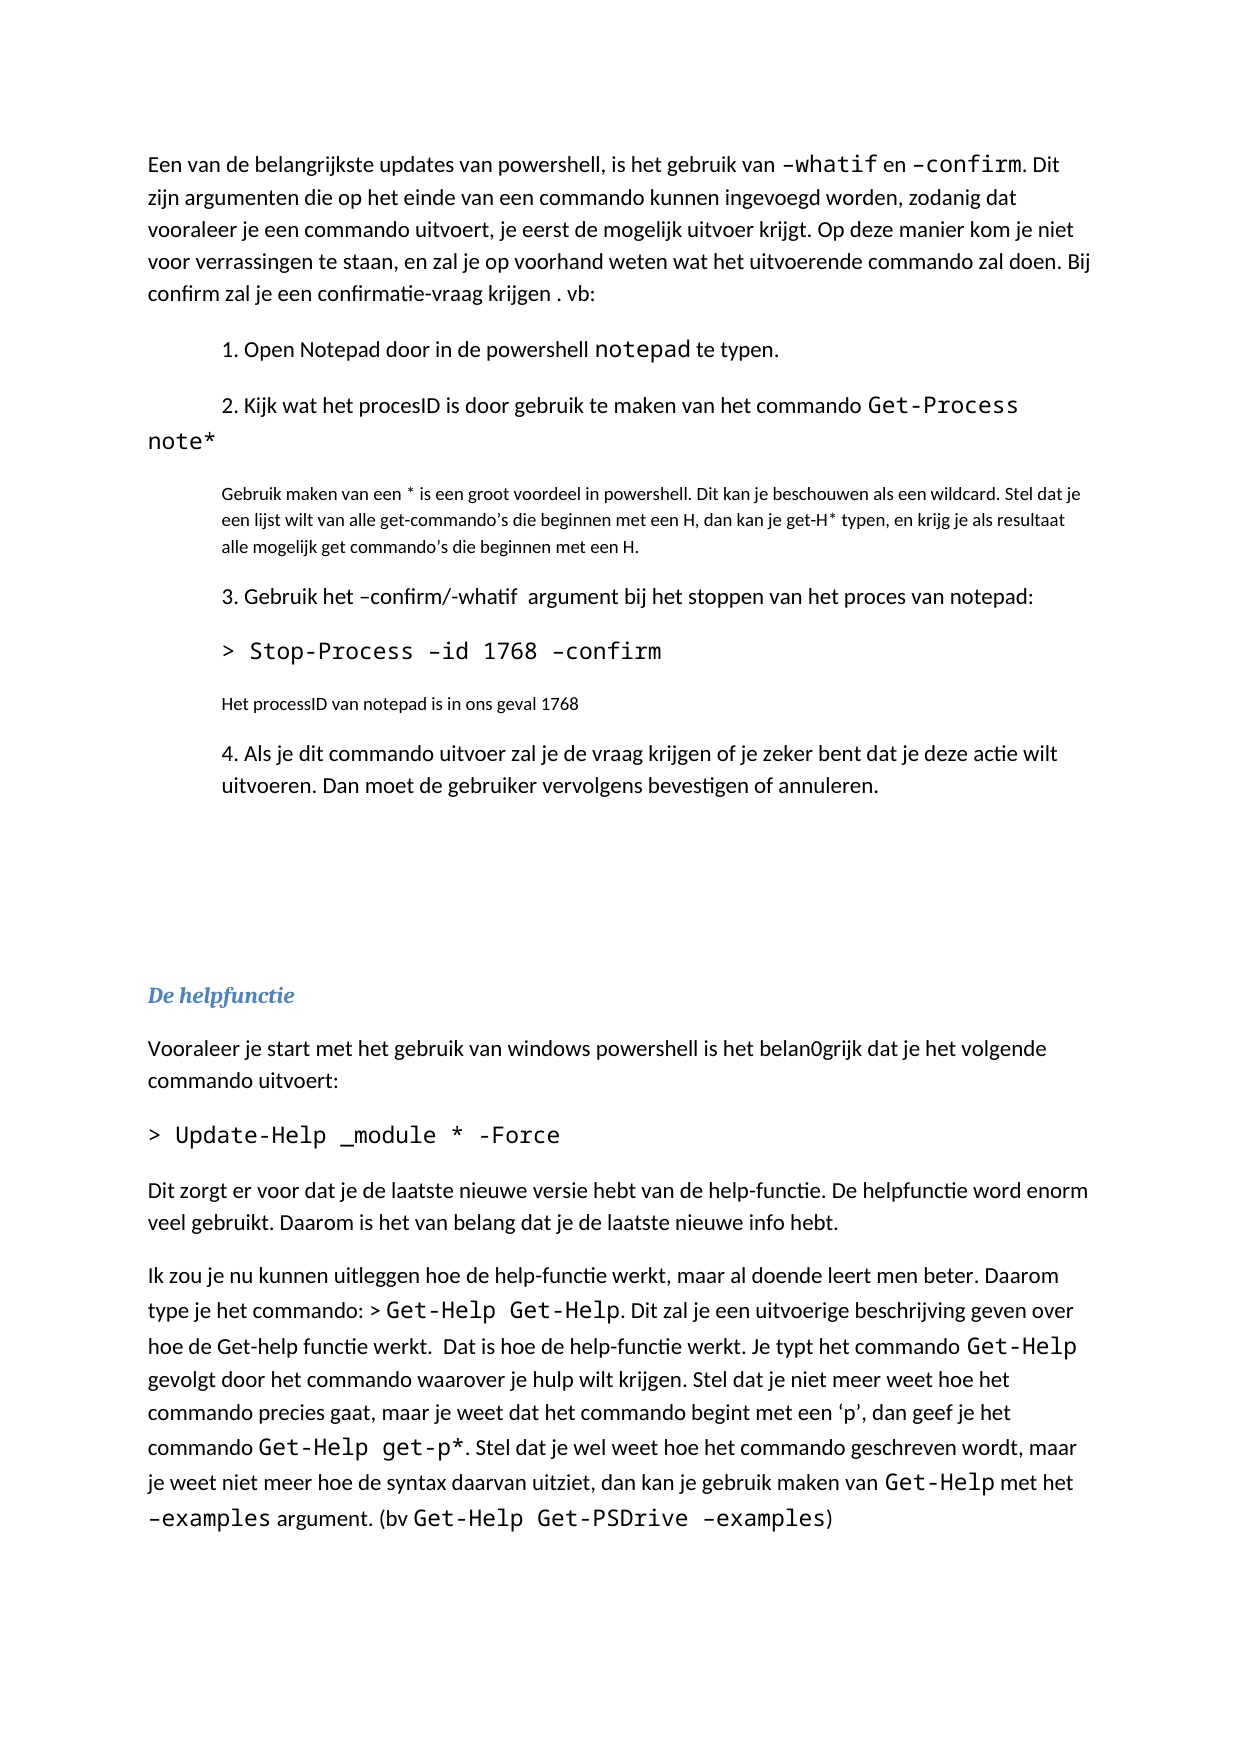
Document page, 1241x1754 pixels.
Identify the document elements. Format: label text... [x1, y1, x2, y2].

text 3. Gebruik het –confirm/-whatif argument bij het stoppen van het proces van notepad: [148, 582, 1093, 610]
text Een van de belangrijkste updates van powershell, is het gebruik van –whatif en –confirm. Dit zijn argumenten die op het einde van een commando kunnen ingevoegd worden, zodanig dat vooraleer je een commando uitvoert, je eerst de mogelijk uitvoer krijgt. Op deze manier kom je niet voor verrassingen te staan, en zal je op voorhand weten wat het uitvoerende commando zal doen. Bij confirm zal je een confirmatie-vraag krijgen . vb: [148, 148, 1093, 308]
text 2. Kijk wat het procesID is door gebruik te maken van het commando Get-Process note* [148, 389, 1093, 457]
text Gebruik maken van een * is een groot voordeel in powershell. Dit kan je beschouwen als een wildcard. Stel dat je een lijst wilt van alle get-commando’s die beginnen met een H, dan kan je get-H* typen, en krijg je als resultaat alle mogelijk get commando’s die beginnen met een H. [221, 482, 1093, 558]
text Vooraleer je start met het gebruik van windows powershell is het belan0grijk dat je het volgende commando uitvoert: [148, 1034, 1093, 1094]
text 1. Open Notepad door in de powershell notepad te typen. [148, 333, 1093, 364]
text > Stop-Process –id 1768 –confirm [148, 635, 1093, 666]
text 4. Als je dit commando uitvoer zal je de vraag krijgen of je zeker bent dat je deze actie wilt uitvoeren. Dan moet de gebruiker vervolgens bevestigen of annuleren. [221, 739, 1093, 799]
text > Update-Help _module * -Force [148, 1119, 1093, 1151]
text Het processID van notepad is in ons geval 1768 [148, 692, 1093, 715]
subtitle De helpfunctie [148, 983, 1093, 1009]
